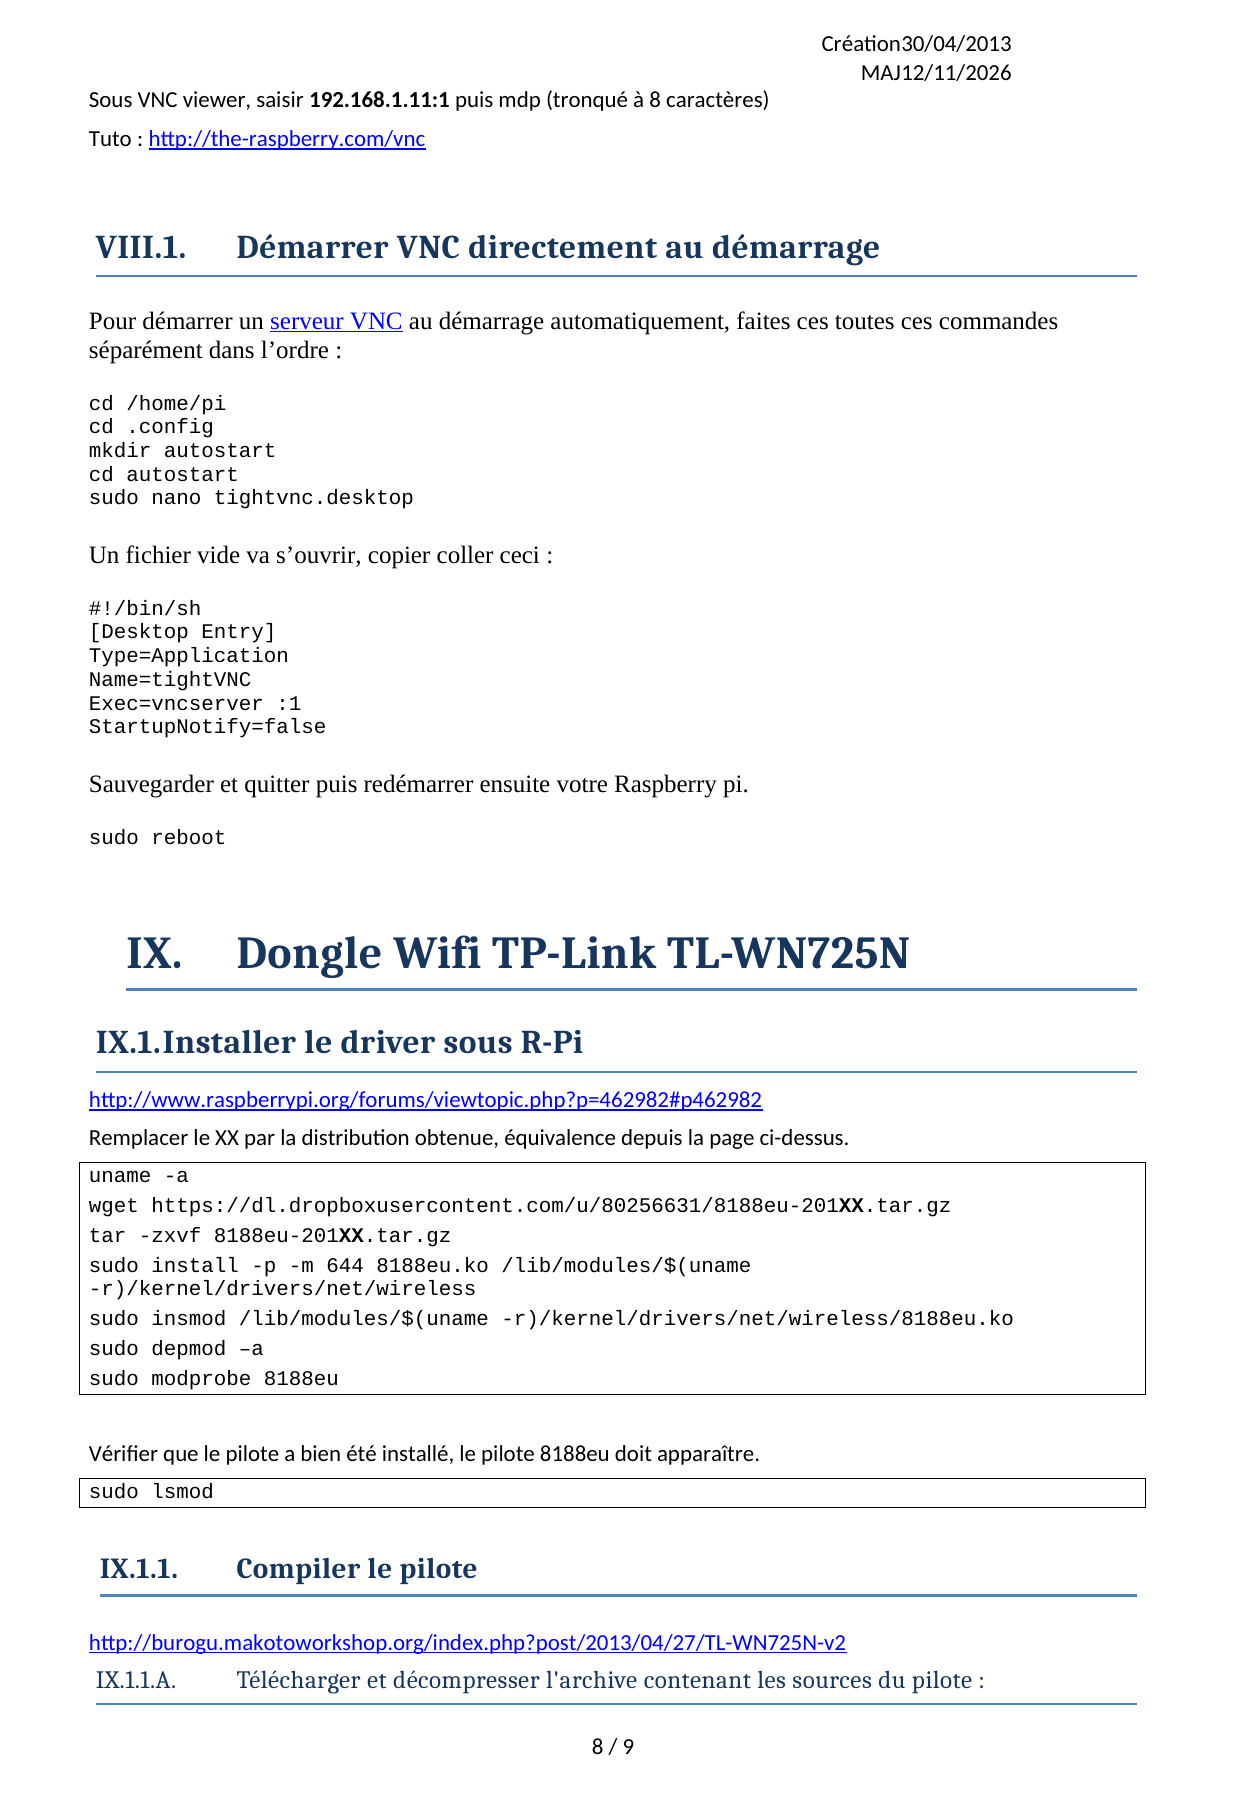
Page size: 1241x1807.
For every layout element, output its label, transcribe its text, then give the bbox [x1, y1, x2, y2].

text uname -a [80, 1163, 1145, 1189]
text Un fichier vide va s’ouvrir, copier coller ceci : [89, 540, 1137, 569]
text sudo reboot [89, 827, 1137, 851]
text cd autostart [89, 463, 1137, 487]
text StartupNotify=false [89, 716, 1137, 740]
text cd /home/pi [89, 393, 1137, 416]
subtitle Télécharger et décompresser l'archive contenant les sources du pilote : [96, 1666, 1137, 1703]
text sudo modprobe 8188eu [80, 1365, 1145, 1394]
title Dongle Wifi TP-Link TL-WN725N [126, 927, 1137, 988]
text Pour démarrer un serveur VNC au démarrage automatiquement, faites ces toutes ces commandes séparément dans l’ordre : [89, 306, 1137, 363]
text cd .config [89, 416, 1137, 440]
text http://burogu.makotoworkshop.org/index.php?post/2013/04/27/TL-WN725N-v2 [89, 1628, 1137, 1656]
text sudo insmod /lib/modules/$(uname -r)/kernel/drivers/net/wireless/8188eu.ko [80, 1305, 1145, 1332]
text Type=Application [89, 645, 1137, 669]
text Tuto : http://the-raspberry.com/vnc [89, 124, 1137, 152]
text [Desktop Entry] [89, 622, 1137, 645]
text Name=tightVNC [89, 669, 1137, 692]
text sudo install -p -m 644 8188eu.ko /lib/modules/$(uname -r)/kernel/drivers/net/wireless [80, 1252, 1145, 1302]
subtitle Installer le driver sous R-Pi [96, 1024, 1137, 1071]
subtitle Compiler le pilote [99, 1553, 1137, 1597]
text Exec=vncserver :1 [89, 692, 1137, 716]
text tar -zxvf 8188eu-201XX.tar.gz [80, 1222, 1145, 1248]
text Sauvegarder et quitter puis redémarrer ensuite votre Raspberry pi. [89, 769, 1137, 798]
text Remplacer le XX par la distribution obtenue, équivalence depuis la page ci-dessus. [89, 1123, 1137, 1152]
text mkdir autostart [89, 440, 1137, 463]
text sudo nano tightvnc.desktop [89, 487, 1137, 511]
text http://www.raspberrypi.org/forums/viewtopic.php?p=462982#p462982 [89, 1085, 1137, 1113]
subtitle Démarrer VNC directement au démarrage [96, 228, 1137, 275]
text #!/bin/sh [89, 598, 1137, 622]
text sudo lsmod [80, 1479, 1145, 1507]
text Sous VNC viewer, saisir 192.168.1.11:1 puis mdp (tronqué à 8 caractères) [89, 86, 1137, 114]
text wget https://dl.dropboxusercontent.com/u/80256631/8188eu-201XX.tar.gz [80, 1192, 1145, 1219]
text sudo depmod –a [80, 1335, 1145, 1362]
text Vérifier que le pilote a bien été installé, le pilote 8188eu doit apparaître. [89, 1439, 1137, 1468]
